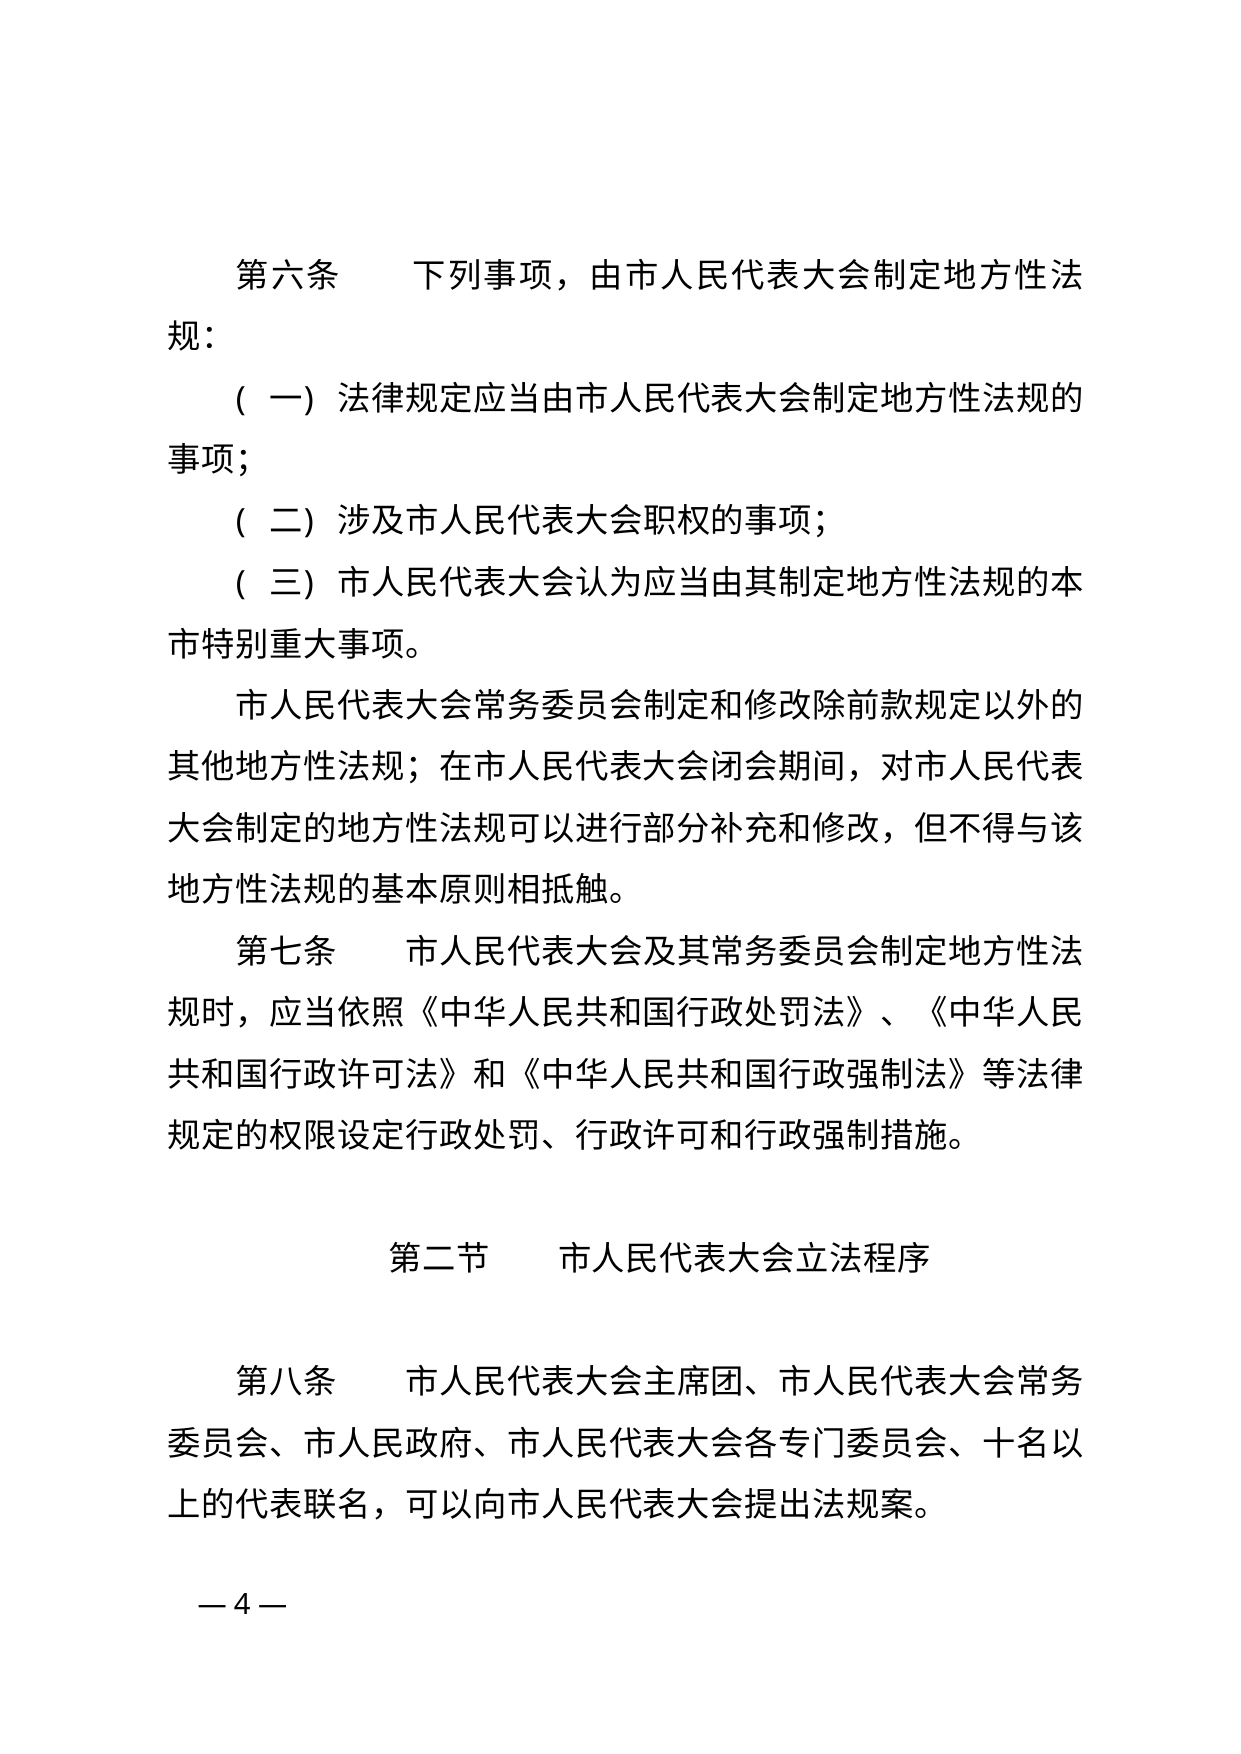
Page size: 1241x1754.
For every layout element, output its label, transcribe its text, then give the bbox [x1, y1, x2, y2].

text 第二节 市人民代表大会立法程序 [168, 1225, 1084, 1287]
text 第六条 下列事项，由市人民代表大会制定地方性法规： [168, 242, 1084, 365]
text 市人民代表大会常务委员会制定和修改除前款规定以外的其他地方性法规；在市人民代表大会闭会期间，对市人民代表大会制定的地方性法规可以进行部分补充和修改，但不得与该地方性法规的基本原则相抵触。 [168, 672, 1084, 918]
text (三)市人民代表大会认为应当由其制定地方性法规的本市特别重大事项。 [168, 549, 1084, 672]
text 第七条 市人民代表大会及其常务委员会制定地方性法规时，应当依照《中华人民共和国行政处罚法》、《中华人民共和国行政许可法》和《中华人民共和国行政强制法》等法律规定的权限设定行政处罚、行政许可和行政强制措施。 [168, 918, 1084, 1164]
text (二)涉及市人民代表大会职权的事项； [168, 488, 1084, 549]
text (一)法律规定应当由市人民代表大会制定地方性法规的事项； [168, 365, 1084, 488]
text 第八条 市人民代表大会主席团、市人民代表大会常务委员会、市人民政府、市人民代表大会各专门委员会、十名以上的代表联名，可以向市人民代表大会提出法规案。 [168, 1348, 1084, 1533]
